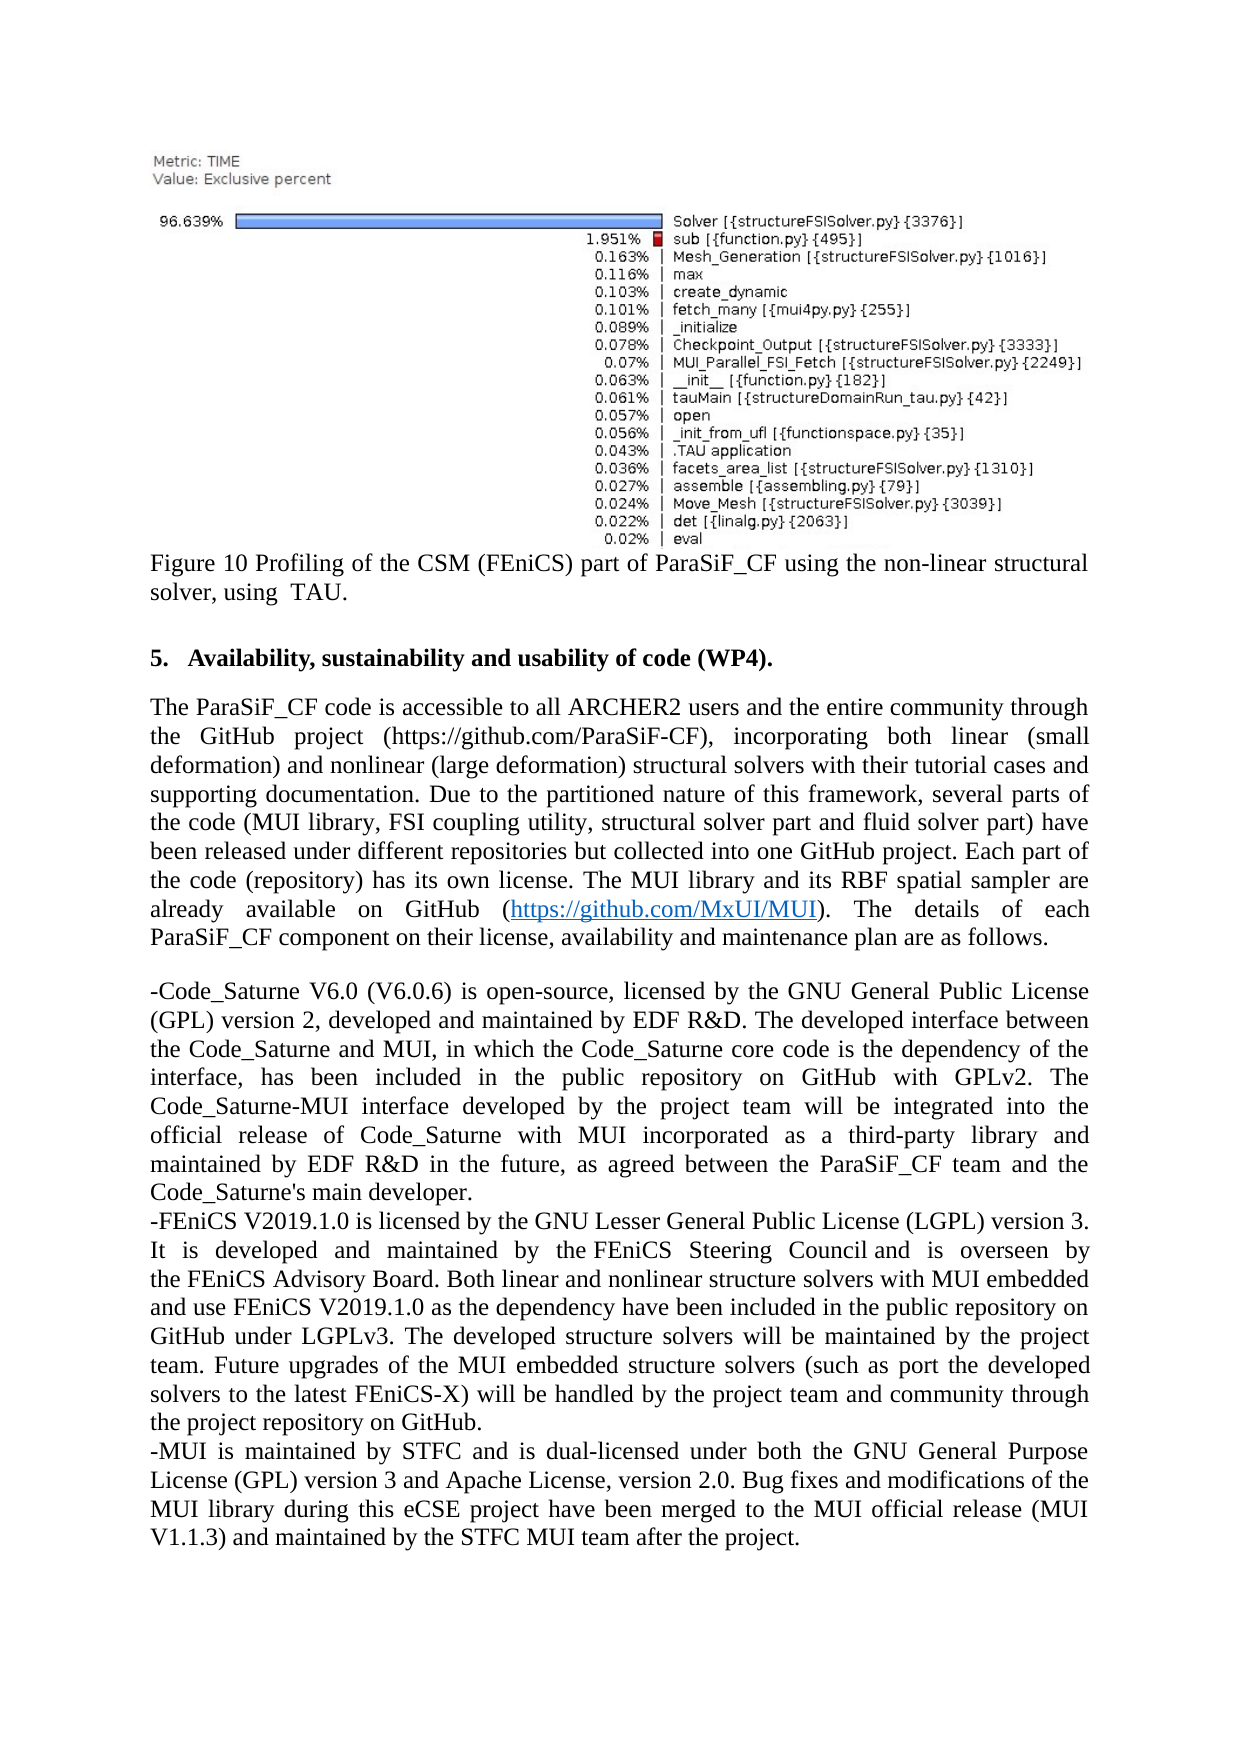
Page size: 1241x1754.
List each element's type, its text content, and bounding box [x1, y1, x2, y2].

text -MUI is maintained by STFC and is dual-licensed under both the GNU General Purpose License (GPL) version 3 and Apache License, version 2.0. Bug fixes and modifications of the MUI library during this eCSE project have been merged to the MUI official release (MUI V1.1.3) and maintained by the STFC MUI team after the project. [150, 1436, 1090, 1551]
text -Code_Saturne V6.0 (V6.0.6) is open-source, licensed by the GNU General Public License (GPL) version 2, developed and maintained by EDF R&D. The developed interface between the Code_Saturne and MUI, in which the Code_Saturne core code is the dependency of the interface, has been included in the public repository on GitHub with GPLv2. The Code_Saturne-MUI interface developed by the project team will be integrated into the official release of Code_Saturne with MUI incorporated as a third-party library and maintained by EDF R&D in the future, as agreed between the ParaSiF_CF team and the Code_Saturne's main developer. [150, 976, 1090, 1206]
text -FEniCS V2019.1.0 is licensed by the GNU Lesser General Public License (LGPL) version 3. It is developed and maintained by the FEniCS Steering Council and is overseen by the FEniCS Advisory Board. Both linear and nonlinear structure solvers with MUI embedded and use FEniCS V2019.1.0 as the dependency have been included in the public repository on GitHub under LGPLv3. The developed structure solvers will be maintained by the project team. Future upgrades of the MUI embedded structure solvers (such as port the developed solvers to the latest FEniCS-X) will be handled by the project team and community through the project repository on GitHub. [150, 1206, 1090, 1436]
subtitle Availability, sustainability and usability of code (WP4). [150, 643, 1090, 672]
text The ParaSiF_CF code is accessible to all ARCHER2 users and the entire community through the GitHub project (https://github.com/ParaSiF-CF), incorporating both linear (small deformation) and nonlinear (large deformation) structural solvers with their tutorial cases and supporting documentation. Due to the partitioned nature of this framework, several parts of the code (MUI library, FSI coupling utility, structural solver part and fluid solver part) have been released under different repositories but collected into one GitHub project. Each part of the code (repository) has its own license. The MUI library and its RBF spatial sampler are already available on GitHub (https://github.com/MxUI/MUI). The details of each ParaSiF_CF component on their license, availability and maintenance plan are as follows. [150, 692, 1090, 951]
picture [150, 150, 1087, 549]
